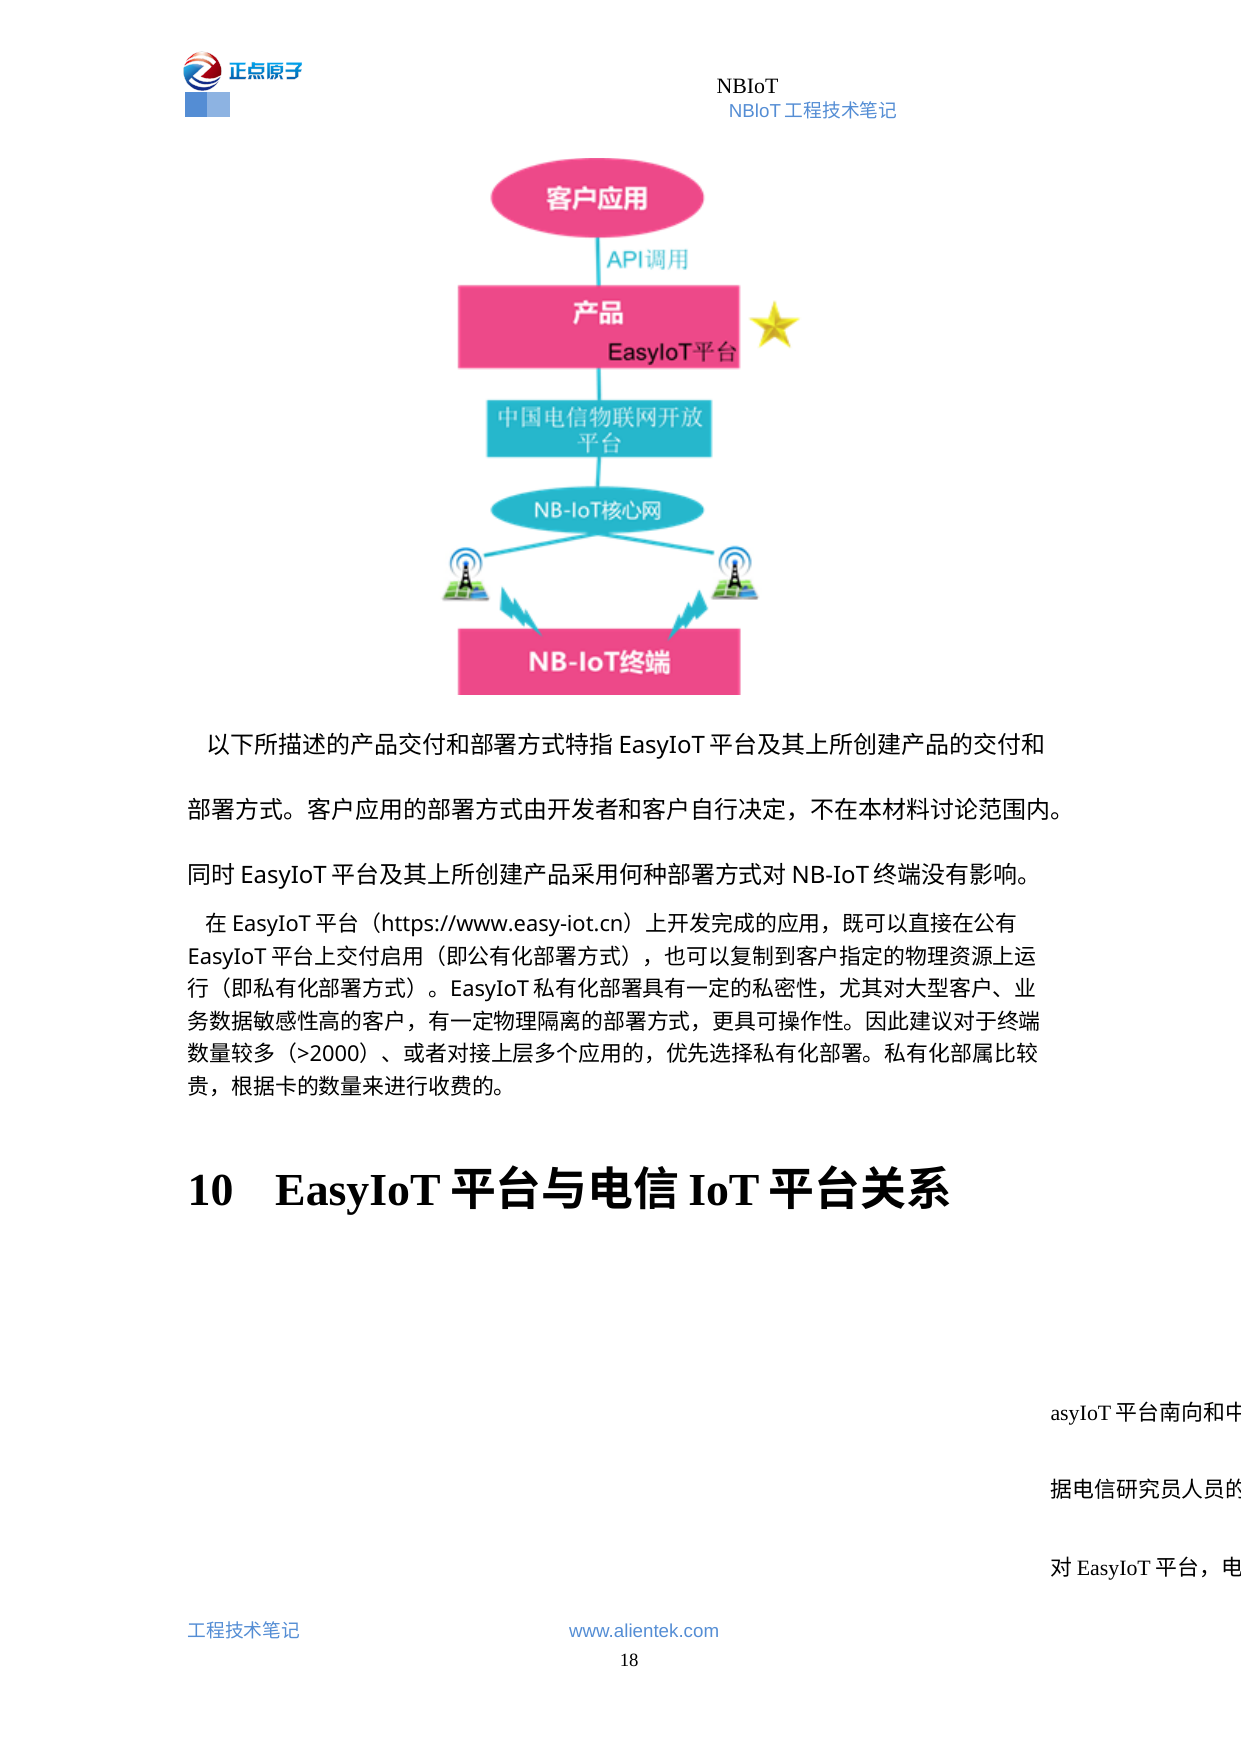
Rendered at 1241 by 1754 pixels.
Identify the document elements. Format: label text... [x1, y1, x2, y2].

picture [181, 49, 304, 93]
text 在EasyIoT平台（https://www.easy-iot.cn）上开发完成的应用，既可以直接在公有EasyIoT平台上交付启用（即公有化部署方式），也可以复制到客户指定的物理资源上运行（即私有化部署方式）。EasyIoT私有化部署具有一定的私密性，尤其对大型客户、业务数据敏感性高的客户，有一定物理隔离的部署方式，更具可操作性。因此建议对于终端数量较多（>2000）、或者对接上层多个应用的，优先选择私有化部署。私有化部属比较贵，根据卡的数量来进行收费的。 [187, 906, 1053, 1101]
text 针对EasyIoT平台，电信研究院的人员一个EasyIoT 终端接口协议开源轻量级SDK，商用是收费的。 [1050, 1517, 1240, 1582]
subtitle EasyIoT平台与电信IoT平台关系 [187, 1136, 1053, 1234]
text 根据电信研究员人员的说法，EasyIoT平台平台是更好用，是发展的趋势。 [1050, 1439, 1240, 1504]
text EasyIoT平台南向和中国电信IoT平台对接。中国电信IoT平台需要自行开发profile和插件，并上传到中国电信IoT平台。EasyIoT平台不需要上传到profile和插件，终端上报数据的格式需要按照easyiot平台定义的格式来上报。 [1050, 1362, 1240, 1427]
text 以下所描述的产品交付和部署方式特指EasyIoT平台及其上所创建产品的交付和部署方式。客户应用的部署方式由开发者和客户自行决定，不在本材料讨论范围内。同时EasyIoT平台及其上所创建产品采用何种部署方式对NB-IoT终端没有影响。 [187, 711, 1053, 906]
picture [438, 158, 803, 695]
